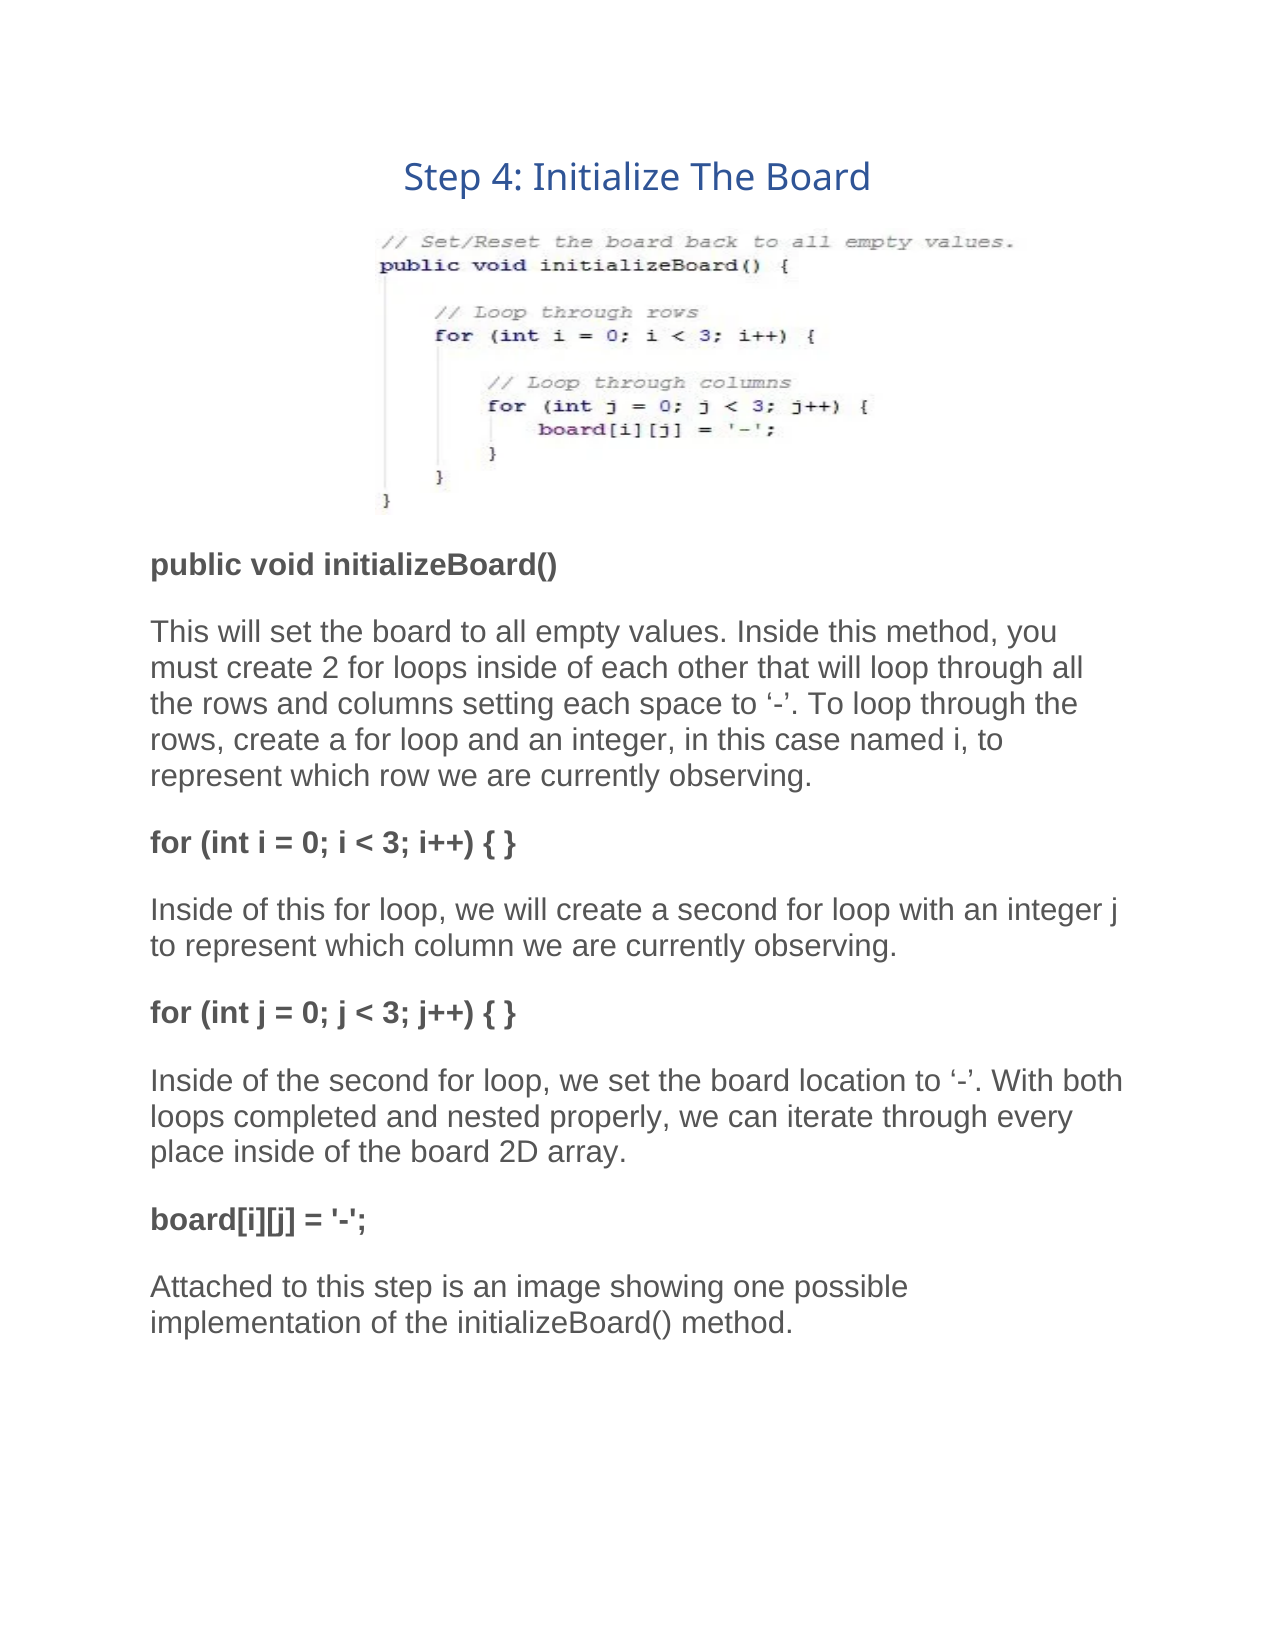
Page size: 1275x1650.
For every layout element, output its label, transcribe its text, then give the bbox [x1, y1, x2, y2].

text Inside of the second for loop, we set the board location to ‘-’. With both loops completed and nested properly, we can iterate through every place inside of the board 2D array. [150, 1062, 1125, 1169]
text public void initializeBoard() [150, 546, 1125, 582]
text board[i][j] = '-'; [150, 1201, 1125, 1237]
text Attached to this step is an image showing one possible implementation of the initializeBoard() method. [150, 1268, 1125, 1340]
text This will set the board to all empty values. Inside this method, you must create 2 for loops inside of each other that will loop through all the rows and columns setting each space to ‘-’. To loop through the rows, create a for loop and an integer, in this case named i, to represent which row we are currently observing. [150, 613, 1125, 793]
subtitle Step 4: Initialize The Board [150, 150, 1125, 201]
text Inside of this for loop, we will create a second for loop with an integer j to represent which column we are currently observing. [150, 891, 1125, 963]
picture [375, 228, 1028, 515]
text for (int j = 0; j < 3; j++) { } [150, 994, 1125, 1030]
text for (int i = 0; i < 3; i++) { } [150, 824, 1125, 860]
